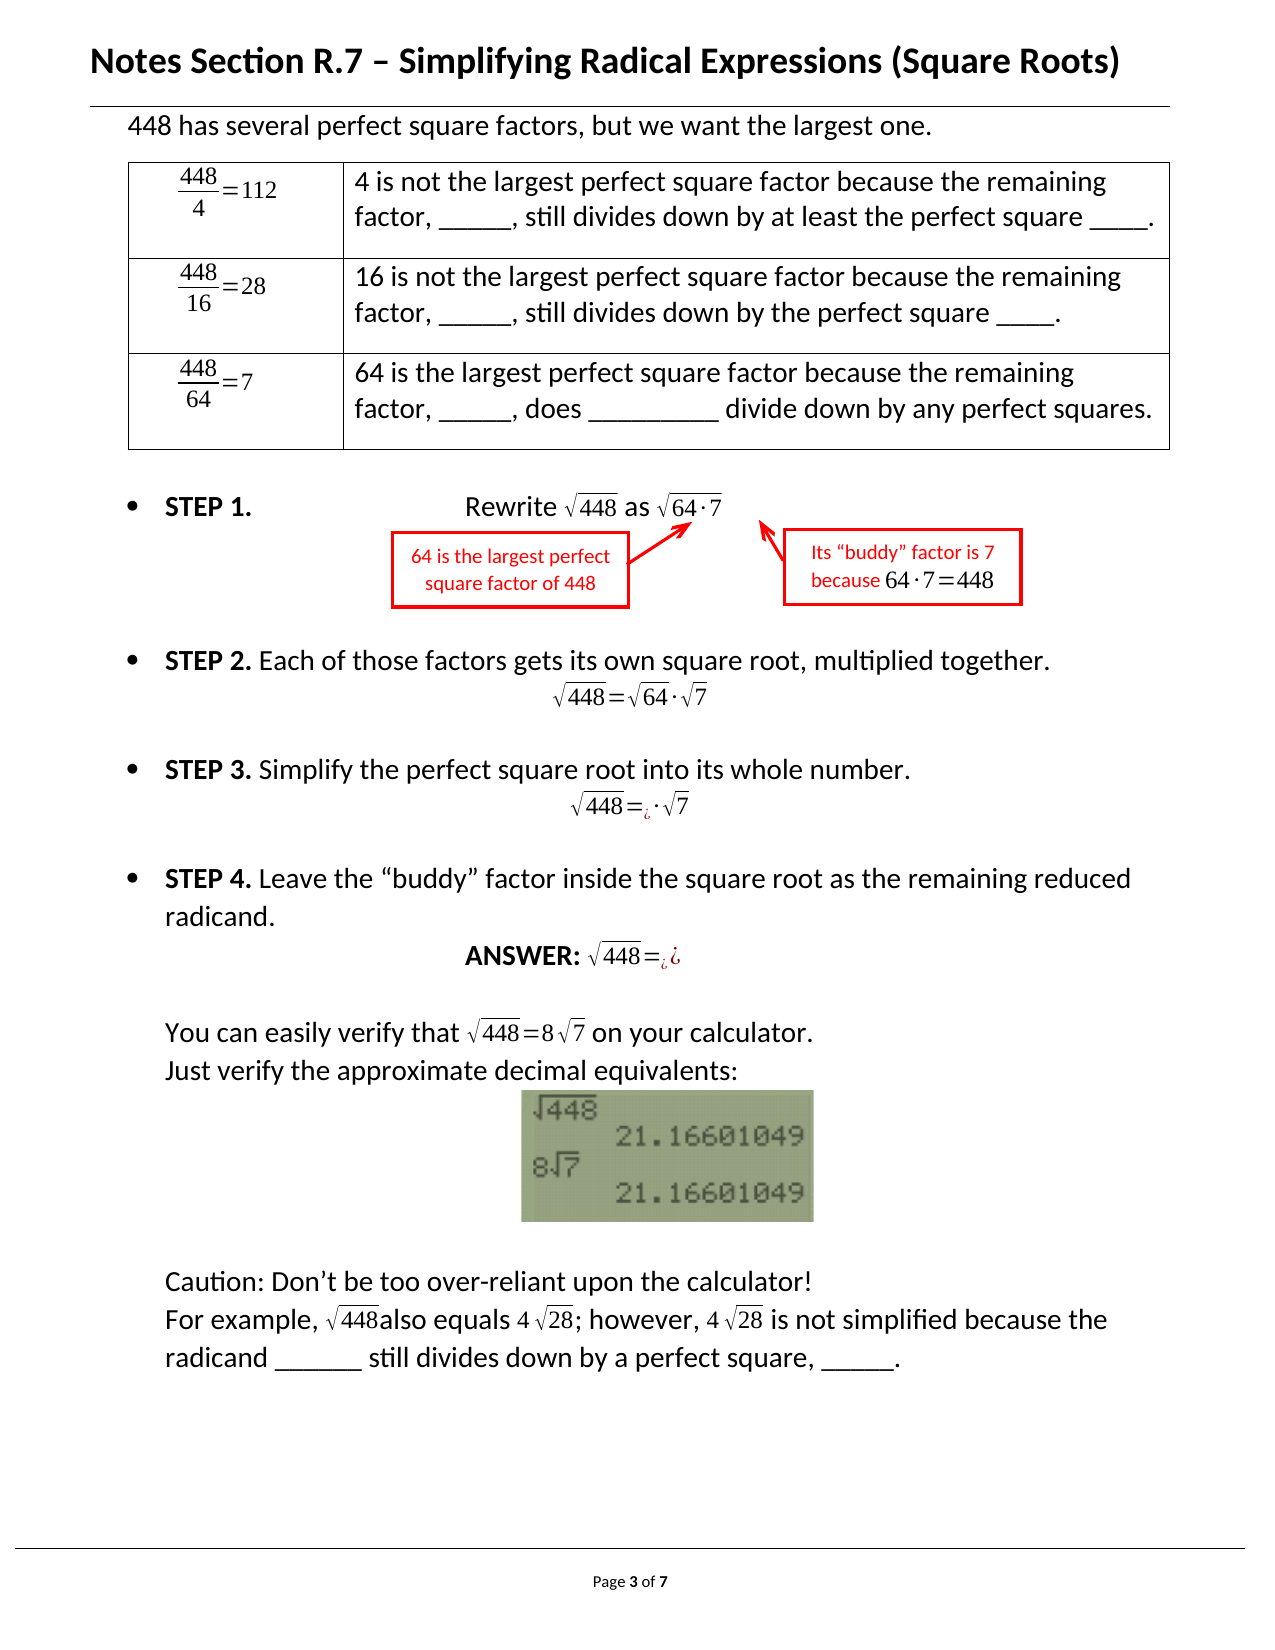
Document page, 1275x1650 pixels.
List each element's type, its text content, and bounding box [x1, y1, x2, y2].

list Caution: Don’t be too over-reliant upon the calculator! [165, 1263, 1170, 1298]
list For example, also equals ; however, is not simplified because the radicand ______ still divides down by a perfect square, _____. [165, 1301, 1170, 1375]
picture [521, 1090, 814, 1222]
list Just verify the approximate decimal equivalents: [165, 1052, 1170, 1088]
table_cell 16 is not the largest perfect square factor because the remaining factor, _____, still divides down by the perfect square ____. [344, 259, 1169, 353]
list You can easily verify that on your calculator. [165, 1014, 1170, 1049]
table_cell [129, 259, 343, 353]
list STEP 4. Leave the “buddy” factor inside the square root as the remaining reduced radicand. [127, 860, 1170, 934]
list STEP 3. Simplify the perfect square root into its whole number. [127, 751, 1170, 786]
table_cell [129, 354, 343, 449]
list STEP 1. Rewrite as [127, 488, 1170, 524]
list ANSWER: [390, 937, 1170, 973]
list STEP 2. Each of those factors gets its own square root, multiplied together. [127, 642, 1170, 678]
list 448 has several perfect square factors, but we want the largest one. [127, 107, 1170, 142]
table_header [129, 163, 343, 257]
table_cell 64 is the largest perfect square factor because the remaining factor, _____, does _________ divide down by any perfect squares. [344, 354, 1169, 449]
table_header 4 is not the largest perfect square factor because the remaining factor, _____, still divides down by at least the perfect square ____. [344, 163, 1169, 257]
